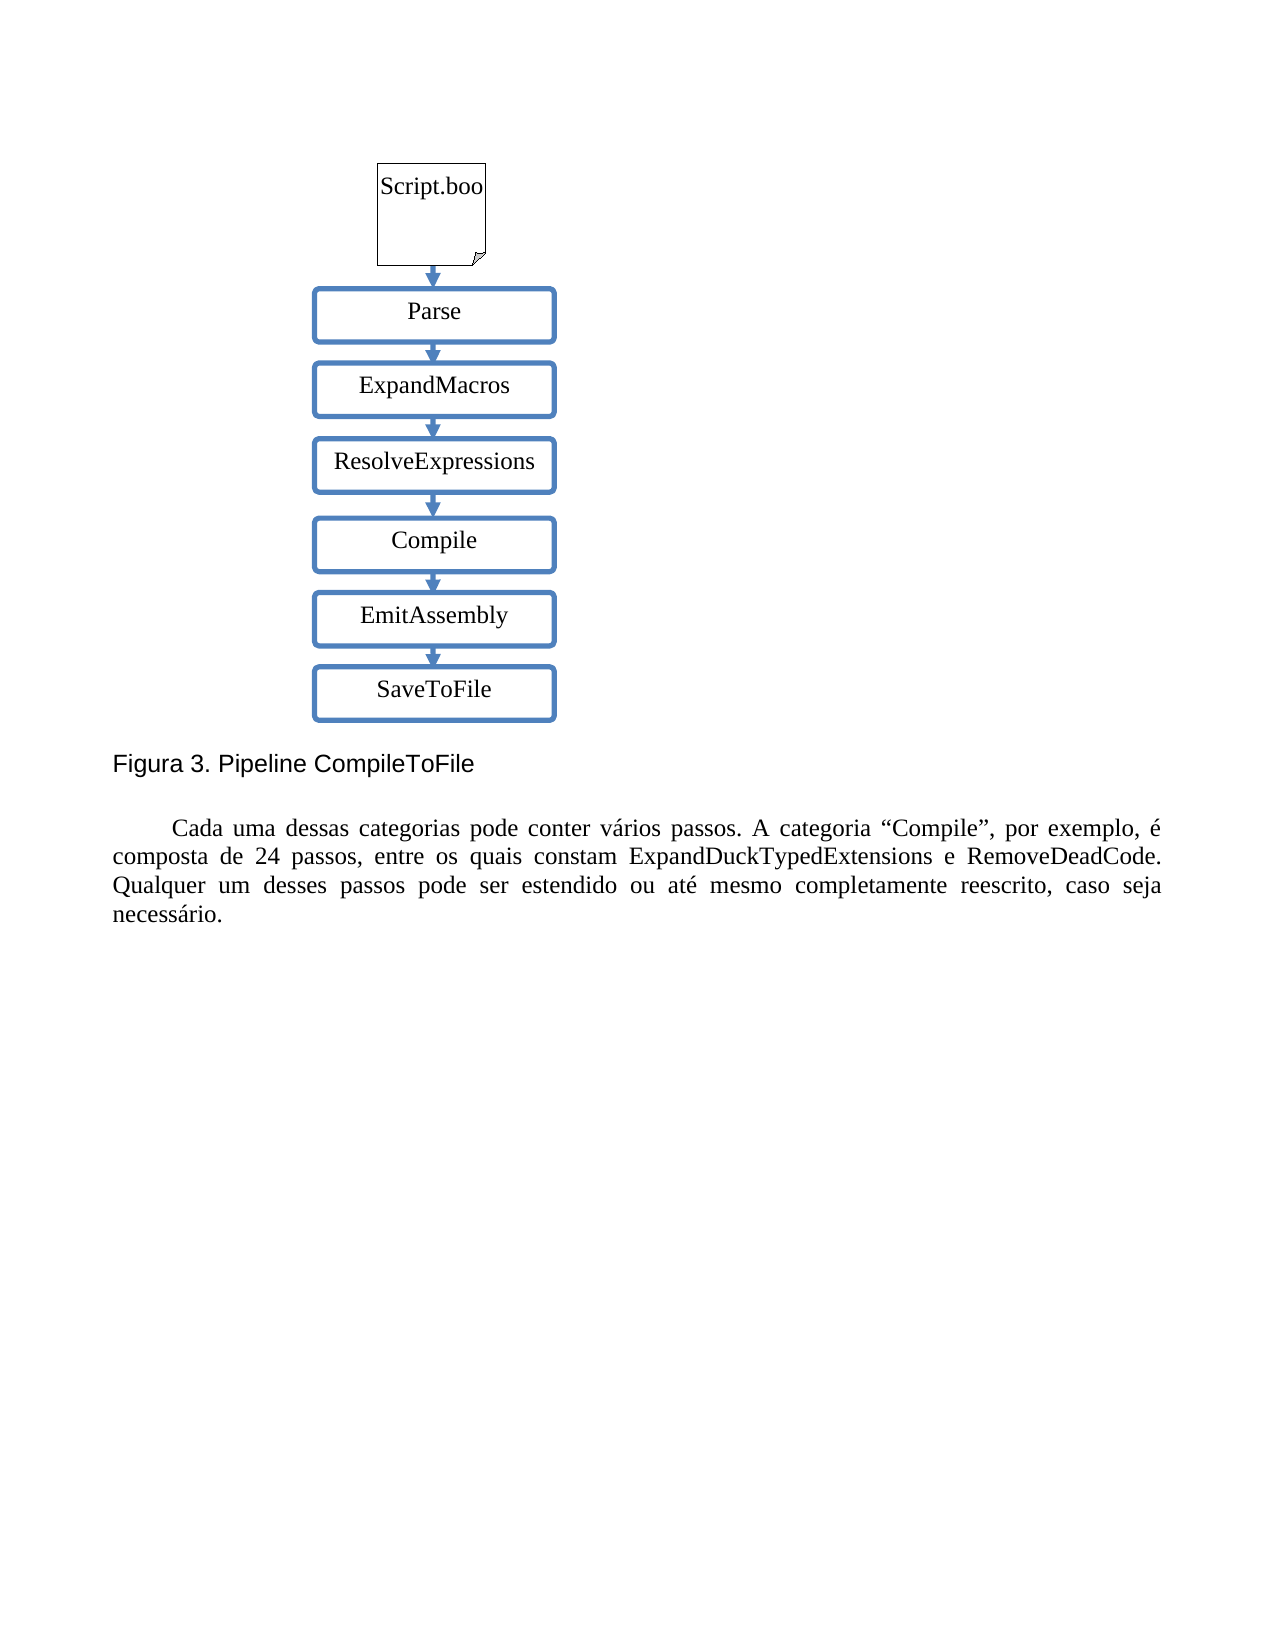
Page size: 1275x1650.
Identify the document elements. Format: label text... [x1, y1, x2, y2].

text Figura 3. Pipeline CompileToFile [112, 749, 1162, 778]
text Cada uma dessas categorias pode conter vários passos. A categoria “Compile”, por exemplo, é composta de 24 passos, entre os quais constam ExpandDuckTypedExtensions e RemoveDeadCode. Qualquer um desses passos pode ser estendido ou até mesmo completamente reescrito, caso seja necessário. [112, 813, 1162, 928]
